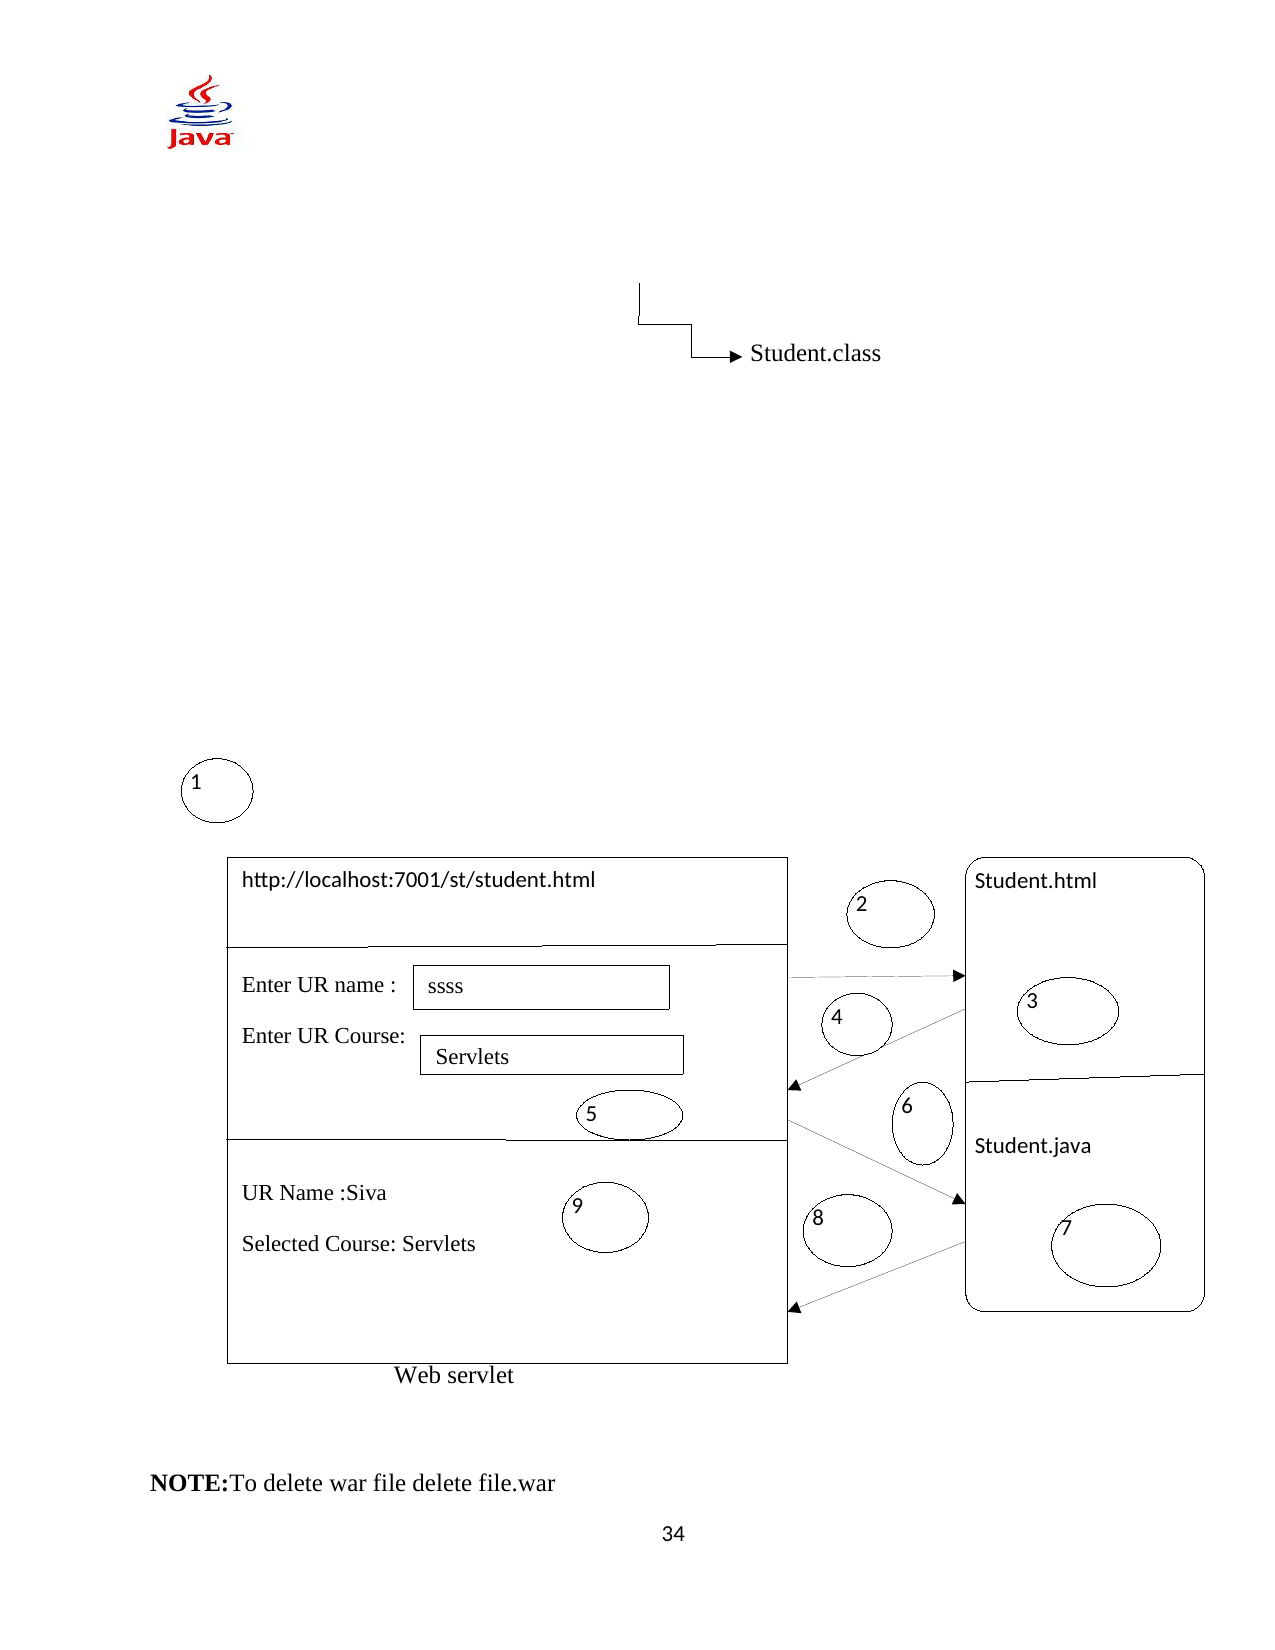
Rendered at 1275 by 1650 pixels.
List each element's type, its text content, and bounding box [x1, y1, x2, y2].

text Student.class [712, 338, 1196, 367]
picture [150, 75, 254, 149]
text Web servlet [150, 1360, 1196, 1389]
text NOTE:To delete war file delete file.war [150, 1468, 1196, 1497]
